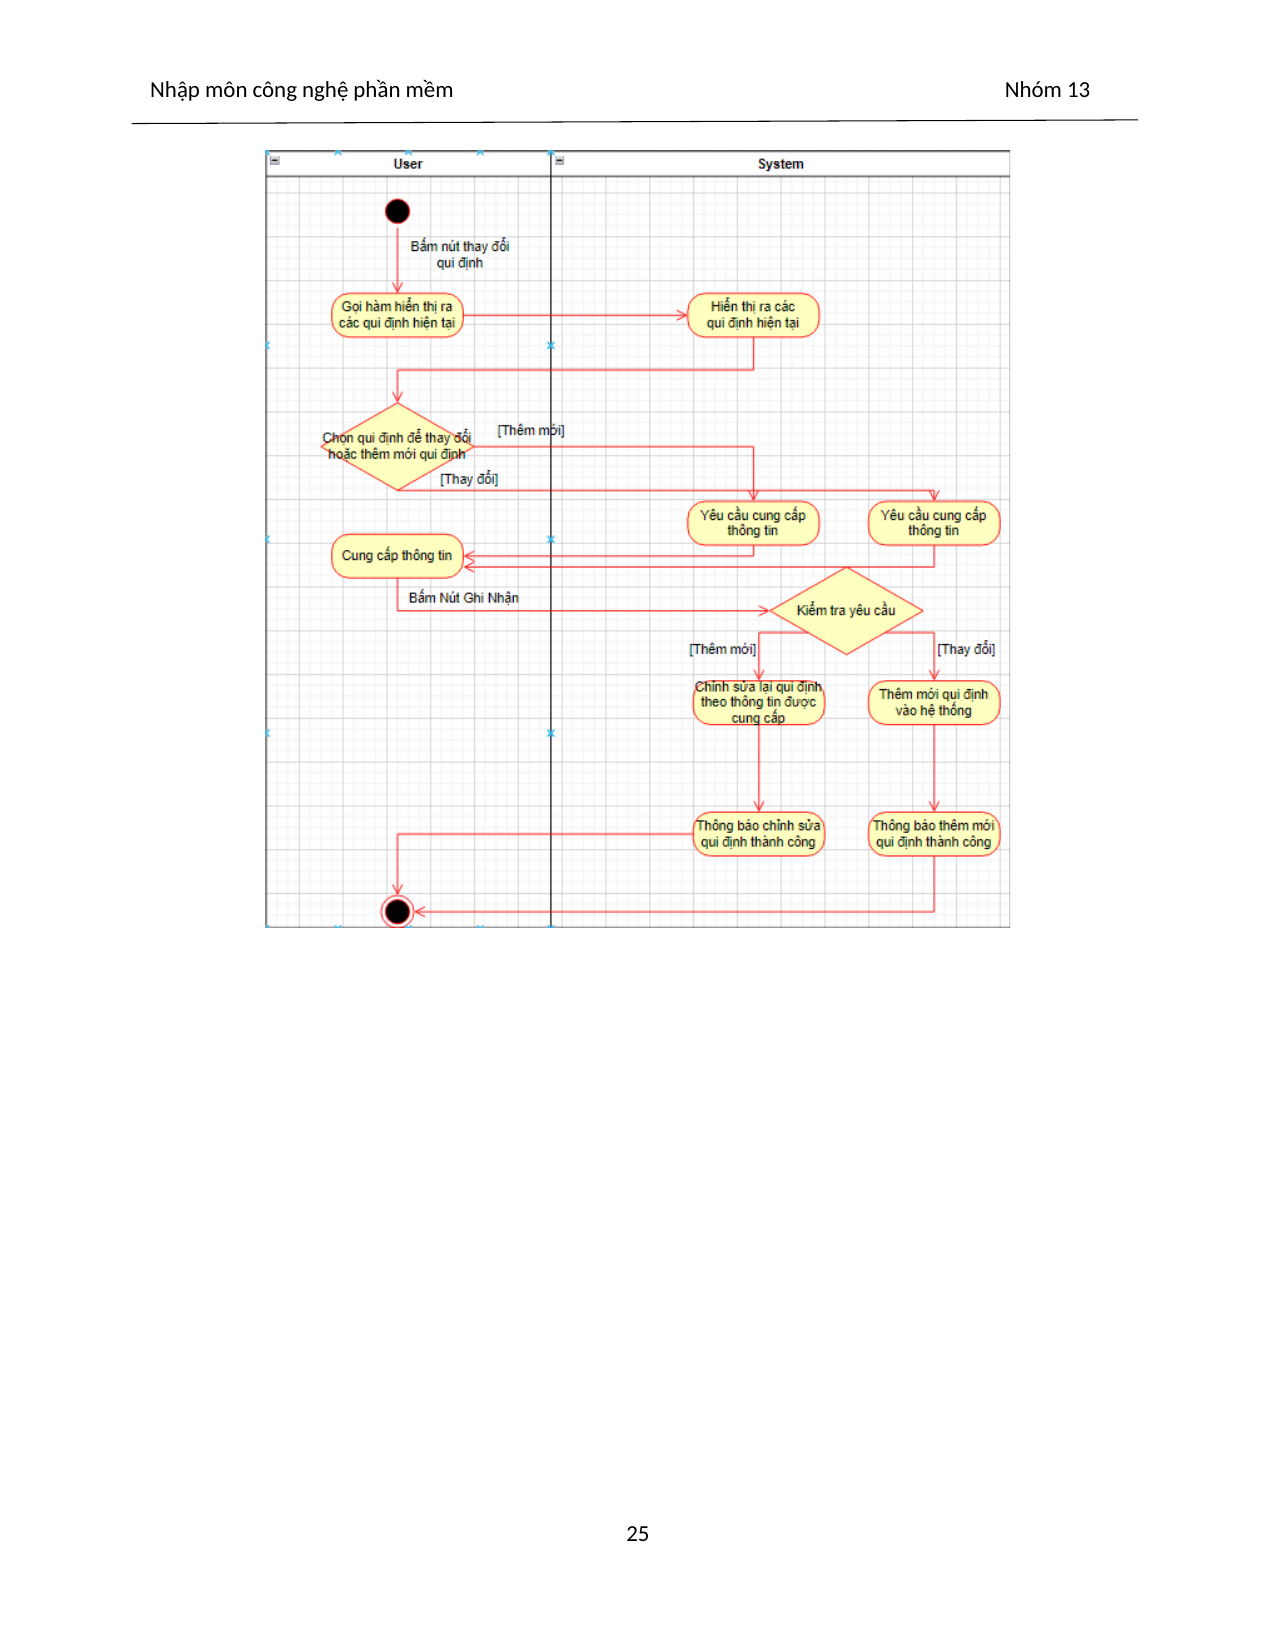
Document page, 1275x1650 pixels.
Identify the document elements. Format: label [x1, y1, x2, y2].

picture [265, 150, 1011, 928]
